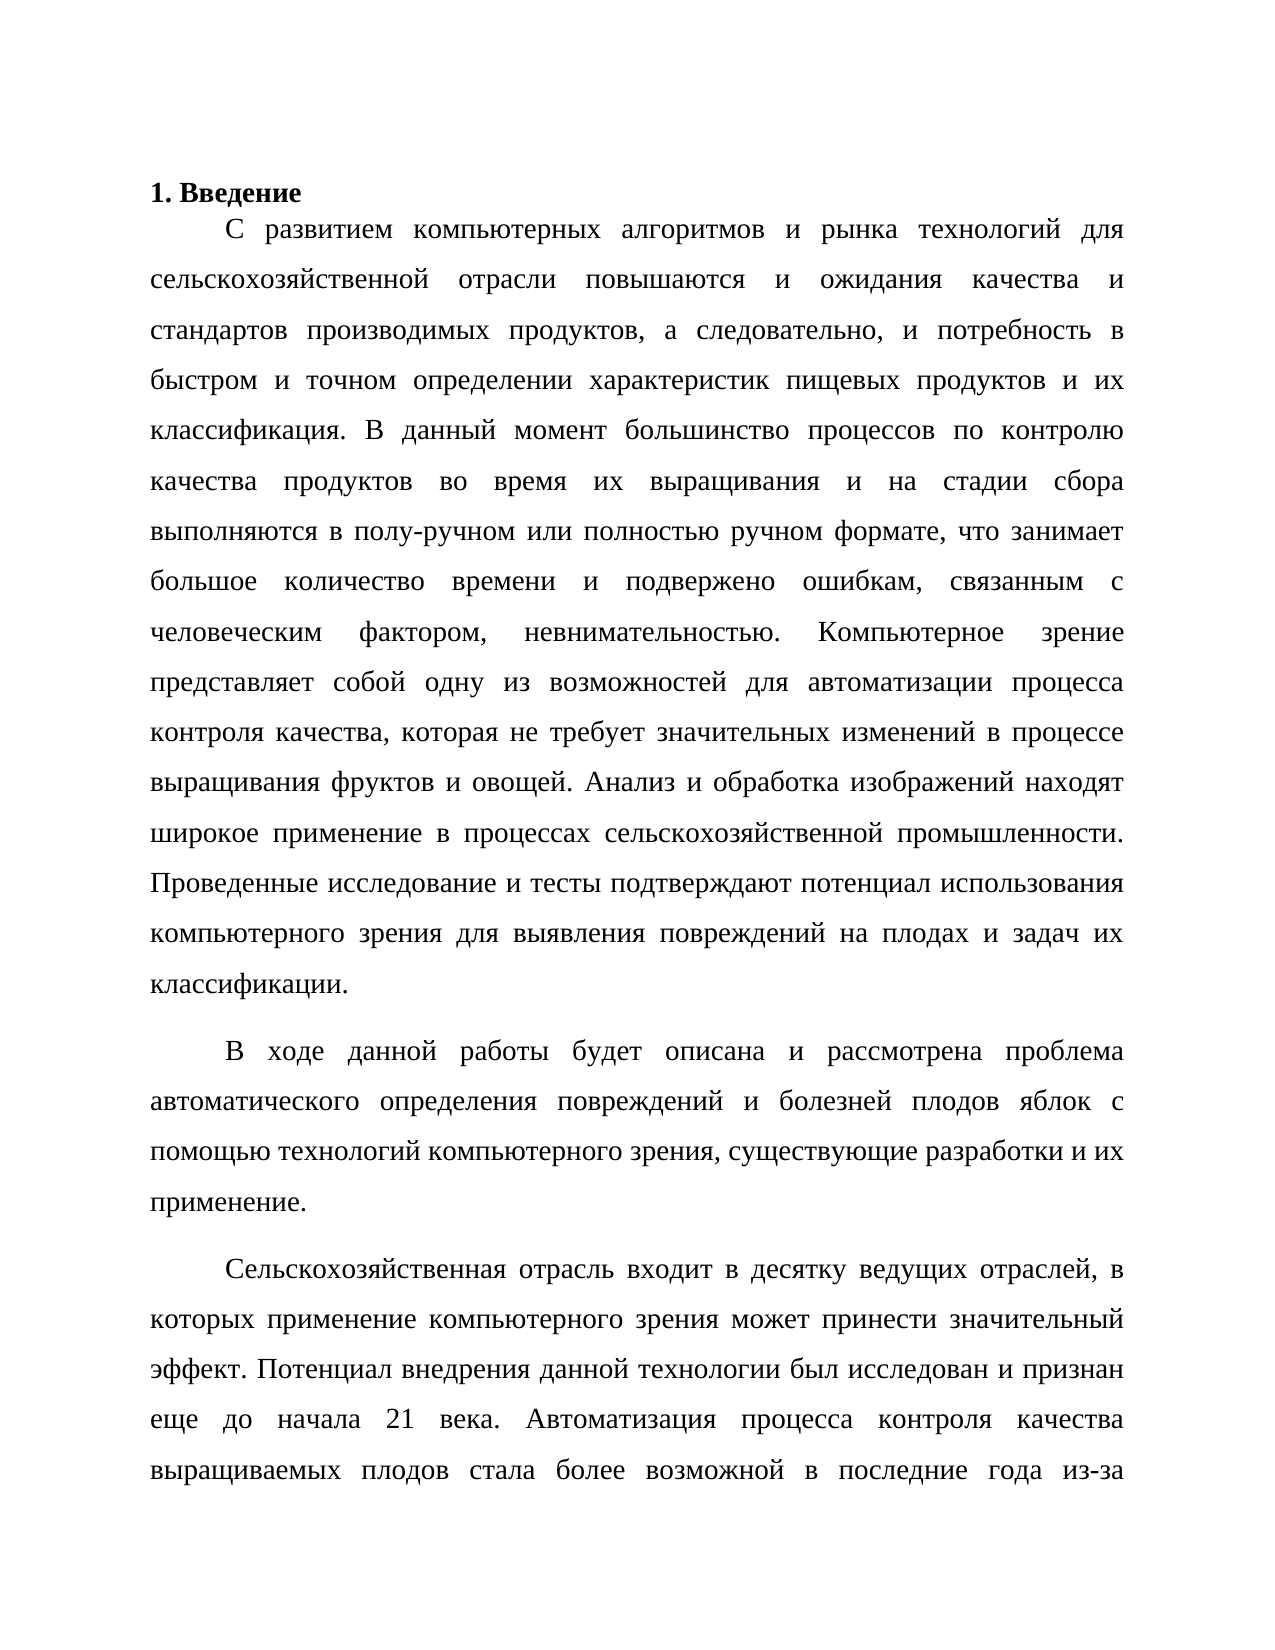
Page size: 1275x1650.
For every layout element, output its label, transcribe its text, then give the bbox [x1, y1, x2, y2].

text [150, 1251, 1125, 1486]
text В ходе данной работы будет описана и рассмотрена проблема автоматического определения повреждений и болезней плодов яблок с помощью технологий компьютерного зрения, существующие разработки и их применение. [150, 1033, 1125, 1217]
text С развитием компьютерных алгоритмов и рынка технологий для сельскохозяйственной отрасли повышаются и ожидания качества и стандартов производимых продуктов, а следовательно, и потребность в быстром и точном определении характеристик пищевых продуктов и их классификация. В данный момент большинство процессов по контролю качества продуктов во время их выращивания и на стадии сбора выполняются в полу-ручном или полностью ручном формате, что занимает большое количество времени и подвержено ошибкам, связанным с человеческим фактором, невнимательностью. Компьютерное зрение представляет собой одну из возможностей для автоматизации процесса контроля качества, которая не требует значительных изменений в процессе выращивания фруктов и овощей. Анализ и обработка изображений находят широкое применение в процессах сельскохозяйственной промышленности. Проведенные исследование и тесты подтверждают потенциал использования компьютерного зрения для выявления повреждений на плодах и задач их классификации. [150, 211, 1125, 999]
subtitle 1. Введение [150, 175, 1125, 208]
